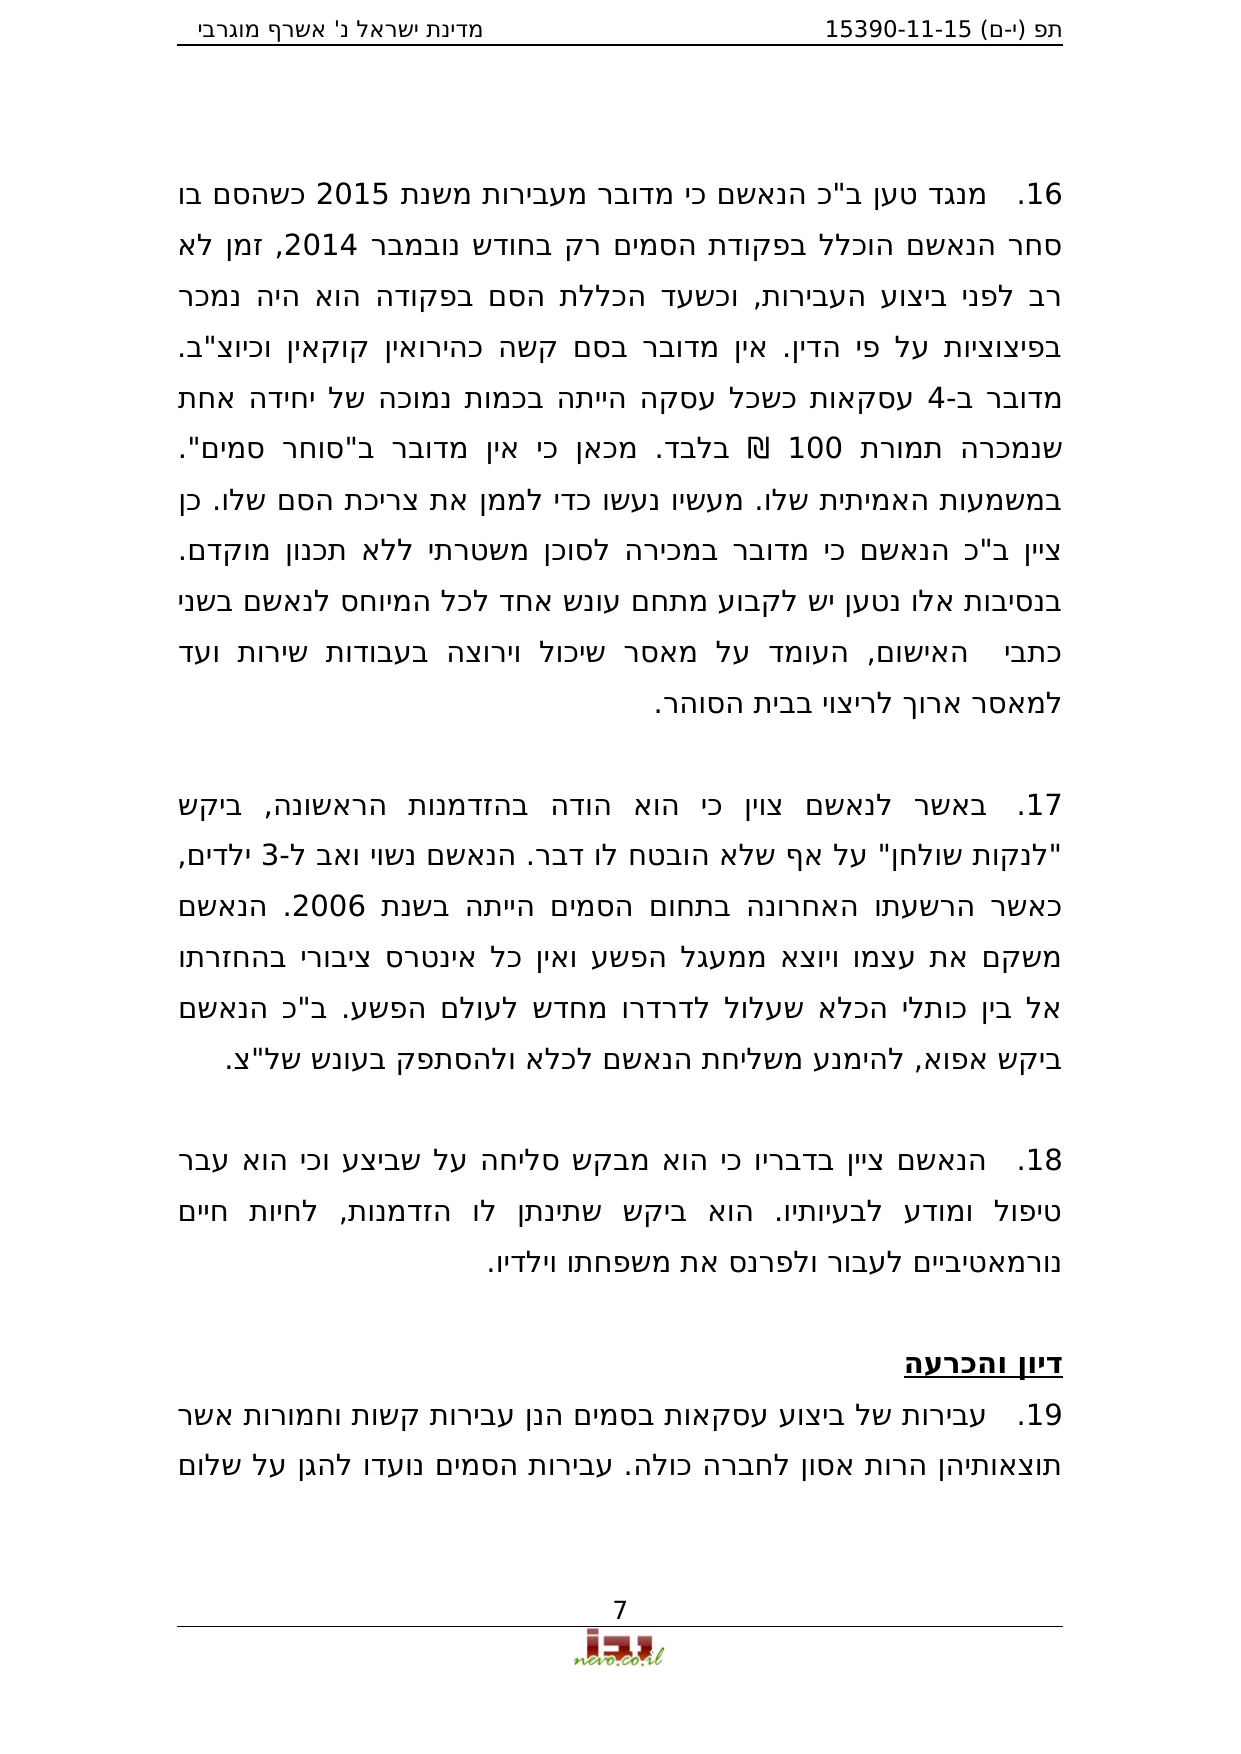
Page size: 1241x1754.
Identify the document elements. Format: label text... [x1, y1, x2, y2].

text דיון והכרעה [177, 1347, 1063, 1381]
text 16. מנגד טען ב"כ הנאשם כי מדובר מעבירות משנת 2015 כשהסם בו סחר הנאשם הוכלל בפקודת הסמים רק בחודש נובמבר 2014, זמן לא רב לפני ביצוע העבירות, וכשעד הכללת הסם בפקודה הוא היה נמכר בפיצוציות על פי הדין. אין מדובר בסם קשה כהירואין קוקאין וכיוצ"ב. מדובר ב-4 עסקאות כשכל עסקה הייתה בכמות נמוכה של יחידה אחת שנמכרה תמורת 100 ₪ בלבד. מכאן כי אין מדובר ב"סוחר סמים". במשמעות האמיתית שלו. מעשיו נעשו כדי לממן את צריכת הסם שלו. כן ציין ב"כ הנאשם כי מדובר במכירה לסוכן משטרתי ללא תכנון מוקדם. בנסיבות אלו נטען יש לקבוע מתחם עונש אחד לכל המיוחס לנאשם בשני כתבי האישום, העומד על מאסר שיכול וירוצה בעבודות שירות ועד למאסר ארוך לריצוי בבית הסוהר. [177, 177, 1063, 721]
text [177, 1398, 1063, 1483]
picture [574, 1628, 666, 1667]
text 18. הנאשם ציין בדבריו כי הוא מבקש סליחה על שביצע וכי הוא עבר טיפול ומודע לבעיותיו. הוא ביקש שתינתן לו הזדמנות, לחיות חיים נורמאטיביים לעבור ולפרנס את משפחתו וילדיו. [177, 1144, 1063, 1279]
text 17. באשר לנאשם צוין כי הוא הודה בהזדמנות הראשונה, ביקש "לנקות שולחן" על אף שלא הובטח לו דבר. הנאשם נשוי ואב ל-3 ילדים, כאשר הרשעתו האחרונה בתחום הסמים הייתה בשנת 2006. הנאשם משקם את עצמו ויוצא ממעגל הפשע ואין כל אינטרס ציבורי בהחזרתו אל בין כותלי הכלא שעלול לדרדרו מחדש לעולם הפשע. ב"כ הנאשם ביקש אפוא, להימנע משליחת הנאשם לכלא ולהסתפק בעונש של"צ. [177, 788, 1063, 1076]
